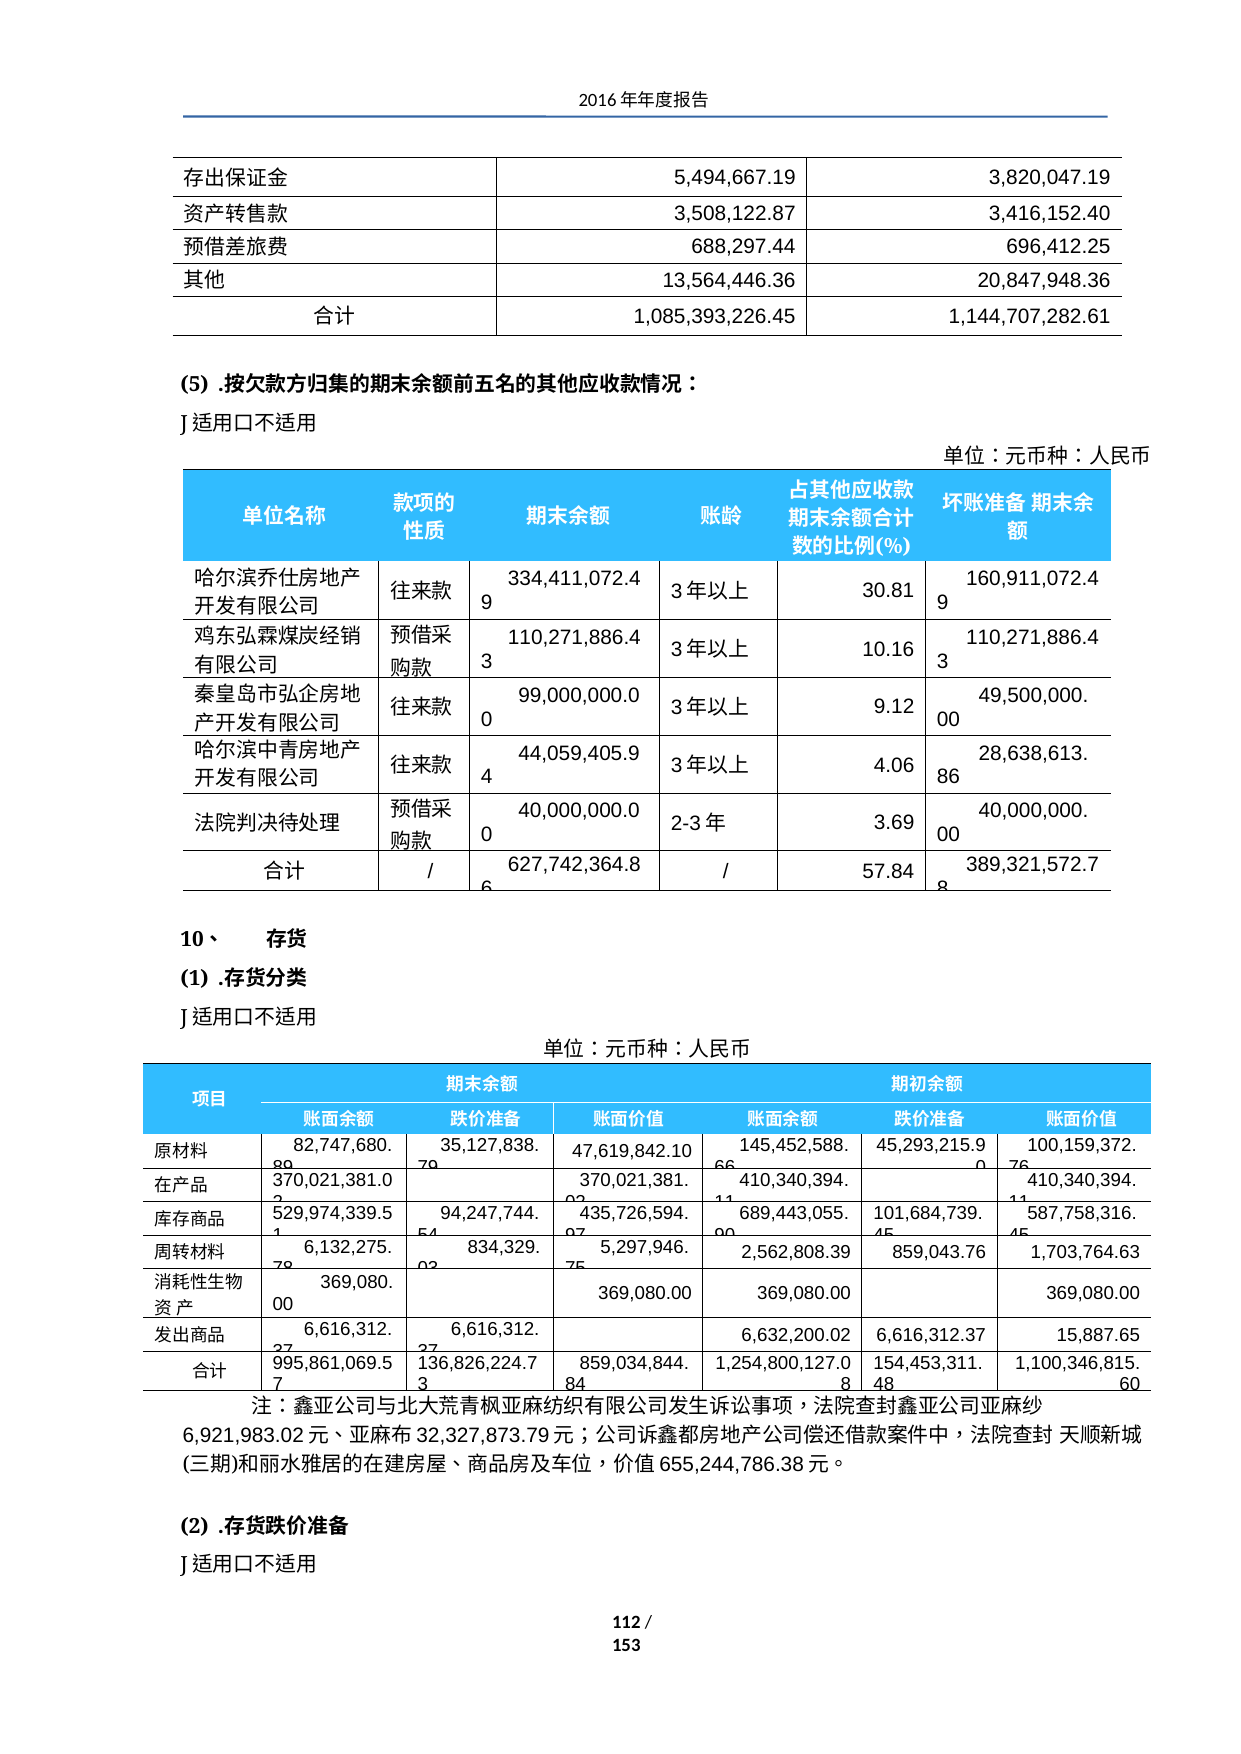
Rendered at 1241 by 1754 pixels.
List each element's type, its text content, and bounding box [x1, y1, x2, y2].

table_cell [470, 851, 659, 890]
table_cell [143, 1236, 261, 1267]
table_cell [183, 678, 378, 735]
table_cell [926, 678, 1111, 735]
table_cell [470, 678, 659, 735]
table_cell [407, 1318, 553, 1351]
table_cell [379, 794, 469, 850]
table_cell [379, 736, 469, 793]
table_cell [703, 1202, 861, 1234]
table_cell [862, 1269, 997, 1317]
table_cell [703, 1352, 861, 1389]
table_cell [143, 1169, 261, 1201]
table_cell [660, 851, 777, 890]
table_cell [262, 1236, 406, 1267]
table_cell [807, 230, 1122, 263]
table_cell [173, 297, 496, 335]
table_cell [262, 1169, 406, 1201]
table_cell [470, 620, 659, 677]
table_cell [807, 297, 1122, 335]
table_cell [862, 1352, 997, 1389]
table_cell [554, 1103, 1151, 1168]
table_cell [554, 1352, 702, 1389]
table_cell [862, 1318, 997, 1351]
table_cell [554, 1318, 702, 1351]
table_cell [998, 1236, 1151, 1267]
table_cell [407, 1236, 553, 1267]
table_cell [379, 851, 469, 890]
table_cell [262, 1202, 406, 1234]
list .存货跌价准备 [143, 1511, 1151, 1539]
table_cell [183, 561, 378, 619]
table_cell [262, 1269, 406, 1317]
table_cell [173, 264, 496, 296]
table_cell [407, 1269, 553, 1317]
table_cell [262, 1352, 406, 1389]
text 注：鑫亚公司与北大荒青枫亚麻纺织有限公司发生诉讼事项，法院查封鑫亚公司亚麻纱 [143, 1391, 1151, 1419]
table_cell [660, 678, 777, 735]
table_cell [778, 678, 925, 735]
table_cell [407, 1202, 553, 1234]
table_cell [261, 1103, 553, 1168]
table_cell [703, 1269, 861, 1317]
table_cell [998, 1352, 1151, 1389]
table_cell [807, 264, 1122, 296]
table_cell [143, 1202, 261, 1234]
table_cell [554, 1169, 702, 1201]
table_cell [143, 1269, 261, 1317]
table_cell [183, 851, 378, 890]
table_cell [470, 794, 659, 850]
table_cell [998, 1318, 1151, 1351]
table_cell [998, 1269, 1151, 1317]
list .按欠款方归集的期末余额前五名的其他应收款情况： [143, 369, 1151, 398]
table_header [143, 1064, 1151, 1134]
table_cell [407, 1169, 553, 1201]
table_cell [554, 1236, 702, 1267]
text J适用口不适用 [143, 1002, 1151, 1030]
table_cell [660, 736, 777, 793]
text 单位：元币种：人民币 [143, 1034, 1151, 1063]
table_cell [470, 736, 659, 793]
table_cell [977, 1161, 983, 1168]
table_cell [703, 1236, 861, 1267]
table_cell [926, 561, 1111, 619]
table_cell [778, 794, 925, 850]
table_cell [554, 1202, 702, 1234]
text 6,921,983.02元、亚麻布32,327,873.79元；公司诉鑫都房地产公司偿还借款案件中，法院查封 天顺新城(三期)和丽水雅居的在建房屋、商品房及车位，价值655,244,786.38元。 [182, 1419, 1151, 1477]
text J适用口不适用 [143, 1549, 1151, 1578]
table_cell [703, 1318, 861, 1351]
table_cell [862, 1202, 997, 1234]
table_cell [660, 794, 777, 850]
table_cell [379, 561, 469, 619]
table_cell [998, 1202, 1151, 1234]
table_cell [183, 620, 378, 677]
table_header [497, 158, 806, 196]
text 10、 存货 [143, 924, 1151, 953]
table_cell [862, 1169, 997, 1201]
text 单位：元币种：人民币 [143, 441, 1151, 469]
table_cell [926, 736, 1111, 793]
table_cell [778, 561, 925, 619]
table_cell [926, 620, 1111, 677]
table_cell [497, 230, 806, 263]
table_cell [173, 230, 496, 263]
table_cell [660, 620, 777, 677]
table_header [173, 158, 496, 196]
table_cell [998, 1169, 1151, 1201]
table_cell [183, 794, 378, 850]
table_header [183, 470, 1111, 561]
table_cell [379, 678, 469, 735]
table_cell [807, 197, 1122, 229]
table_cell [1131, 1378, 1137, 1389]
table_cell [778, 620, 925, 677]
text J适用口不适用 [143, 408, 1151, 437]
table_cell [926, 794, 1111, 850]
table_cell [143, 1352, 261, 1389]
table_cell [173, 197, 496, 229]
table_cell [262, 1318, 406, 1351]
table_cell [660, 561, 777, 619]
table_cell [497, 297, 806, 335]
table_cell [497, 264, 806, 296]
list .存货分类 [143, 963, 1151, 992]
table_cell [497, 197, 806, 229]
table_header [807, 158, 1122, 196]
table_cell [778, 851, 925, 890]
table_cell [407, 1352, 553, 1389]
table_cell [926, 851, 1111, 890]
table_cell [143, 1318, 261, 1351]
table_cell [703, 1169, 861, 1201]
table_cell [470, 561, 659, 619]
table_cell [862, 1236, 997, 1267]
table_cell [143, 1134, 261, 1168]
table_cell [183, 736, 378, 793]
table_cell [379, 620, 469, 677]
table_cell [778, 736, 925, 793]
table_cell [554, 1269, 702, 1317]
